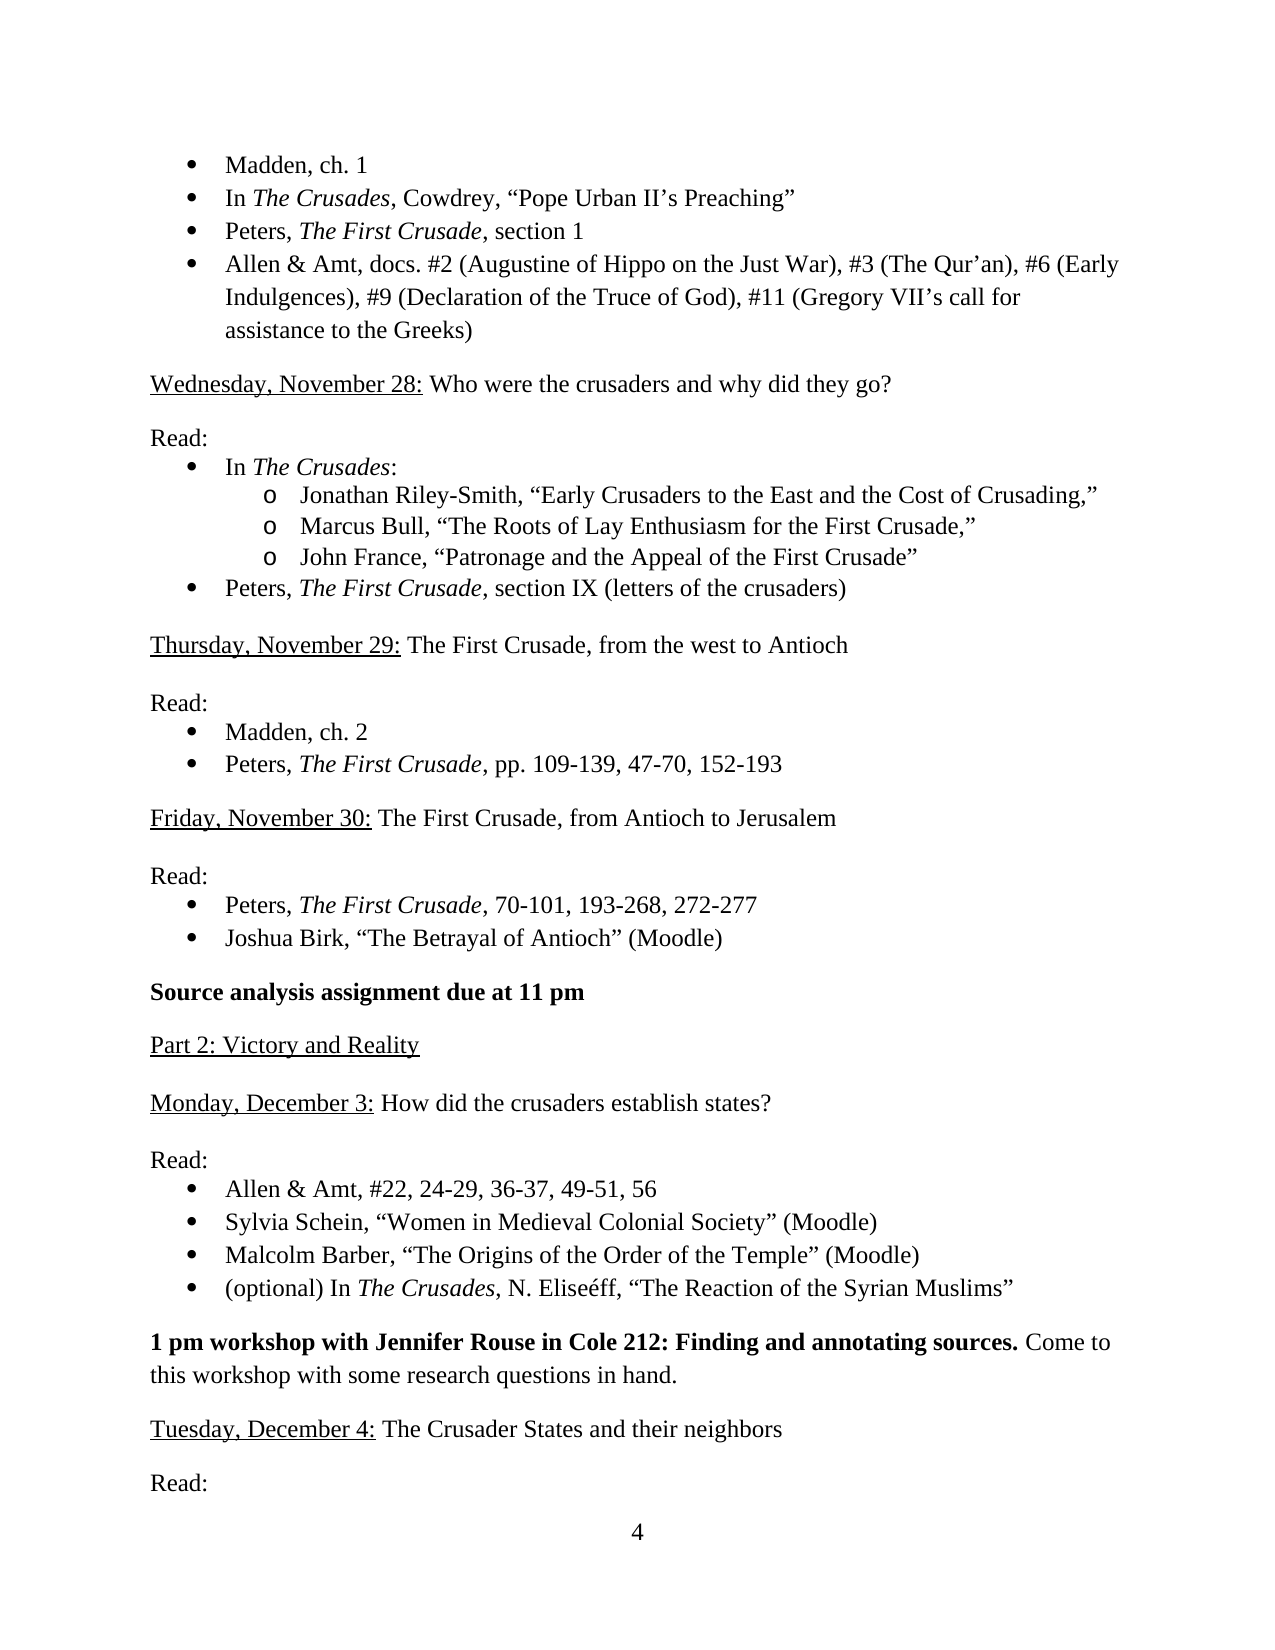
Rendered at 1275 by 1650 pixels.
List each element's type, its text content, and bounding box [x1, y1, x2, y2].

text Friday, November 30: The First Crusade, from Antioch to Jerusalem [150, 803, 1125, 832]
list Peters, The First Crusade, pp. 109-139, 47-70, 152-193 [187, 749, 1125, 778]
text Read: [150, 423, 1125, 452]
list John France, “Patronage and the Appeal of the First Crusade” [262, 542, 1125, 573]
text Monday, December 3: How did the crusaders establish states? [150, 1088, 1125, 1117]
list Jonathan Riley-Smith, “Early Crusaders to the East and the Cost of Crusading,” [262, 480, 1125, 511]
list Sylvia Schein, “Women in Medieval Colonial Society” (Moodle) [187, 1207, 1125, 1236]
list Peters, The First Crusade, 70-101, 193-268, 272-277 [187, 890, 1125, 918]
text Read: [150, 1145, 1125, 1174]
text Read: [150, 688, 1125, 717]
list In The Crusades, Cowdrey, “Pope Urban II’s Preaching” [187, 183, 1125, 212]
text Read: [150, 1468, 1125, 1497]
list Joshua Birk, “The Betrayal of Antioch” (Moodle) [187, 923, 1125, 951]
list Madden, ch. 1 [187, 150, 1125, 179]
subtitle Part 2: Victory and Reality [150, 1030, 1125, 1059]
text Tuesday, December 4: The Crusader States and their neighbors [150, 1414, 1125, 1443]
text Wednesday, November 28: Who were the crusaders and why did they go? [150, 369, 1125, 398]
text Source analysis assignment due at 11 pm [150, 977, 1125, 1005]
list In The Crusades: [187, 452, 1125, 480]
list (optional) In The Crusades, N. Eliseéff, “The Reaction of the Syrian Muslims” [187, 1273, 1125, 1302]
text 1 pm workshop with Jennifer Rouse in Cole 212: Finding and annotating sources. Come to this workshop with some research questions in hand. [150, 1327, 1125, 1389]
list Malcolm Barber, “The Origins of the Order of the Temple” (Moodle) [187, 1240, 1125, 1269]
list Allen & Amt, docs. #2 (Augustine of Hippo on the Just War), #3 (The Qur’an), #6 (Early Indulgences), #9 (Declaration of the Truce of God), #11 (Gregory VII’s call for assistance to the Greeks) [187, 249, 1125, 344]
text Read: [150, 861, 1125, 890]
list Madden, ch. 2 [187, 717, 1125, 745]
list Peters, The First Crusade, section 1 [187, 216, 1125, 245]
list Peters, The First Crusade, section IX (letters of the crusaders) [187, 573, 1125, 602]
list Allen & Amt, #22, 24-29, 36-37, 49-51, 56 [187, 1174, 1125, 1203]
text Thursday, November 29: The First Crusade, from the west to Antioch [150, 630, 1125, 659]
list Marcus Bull, “The Roots of Lay Enthusiasm for the First Crusade,” [262, 511, 1125, 542]
